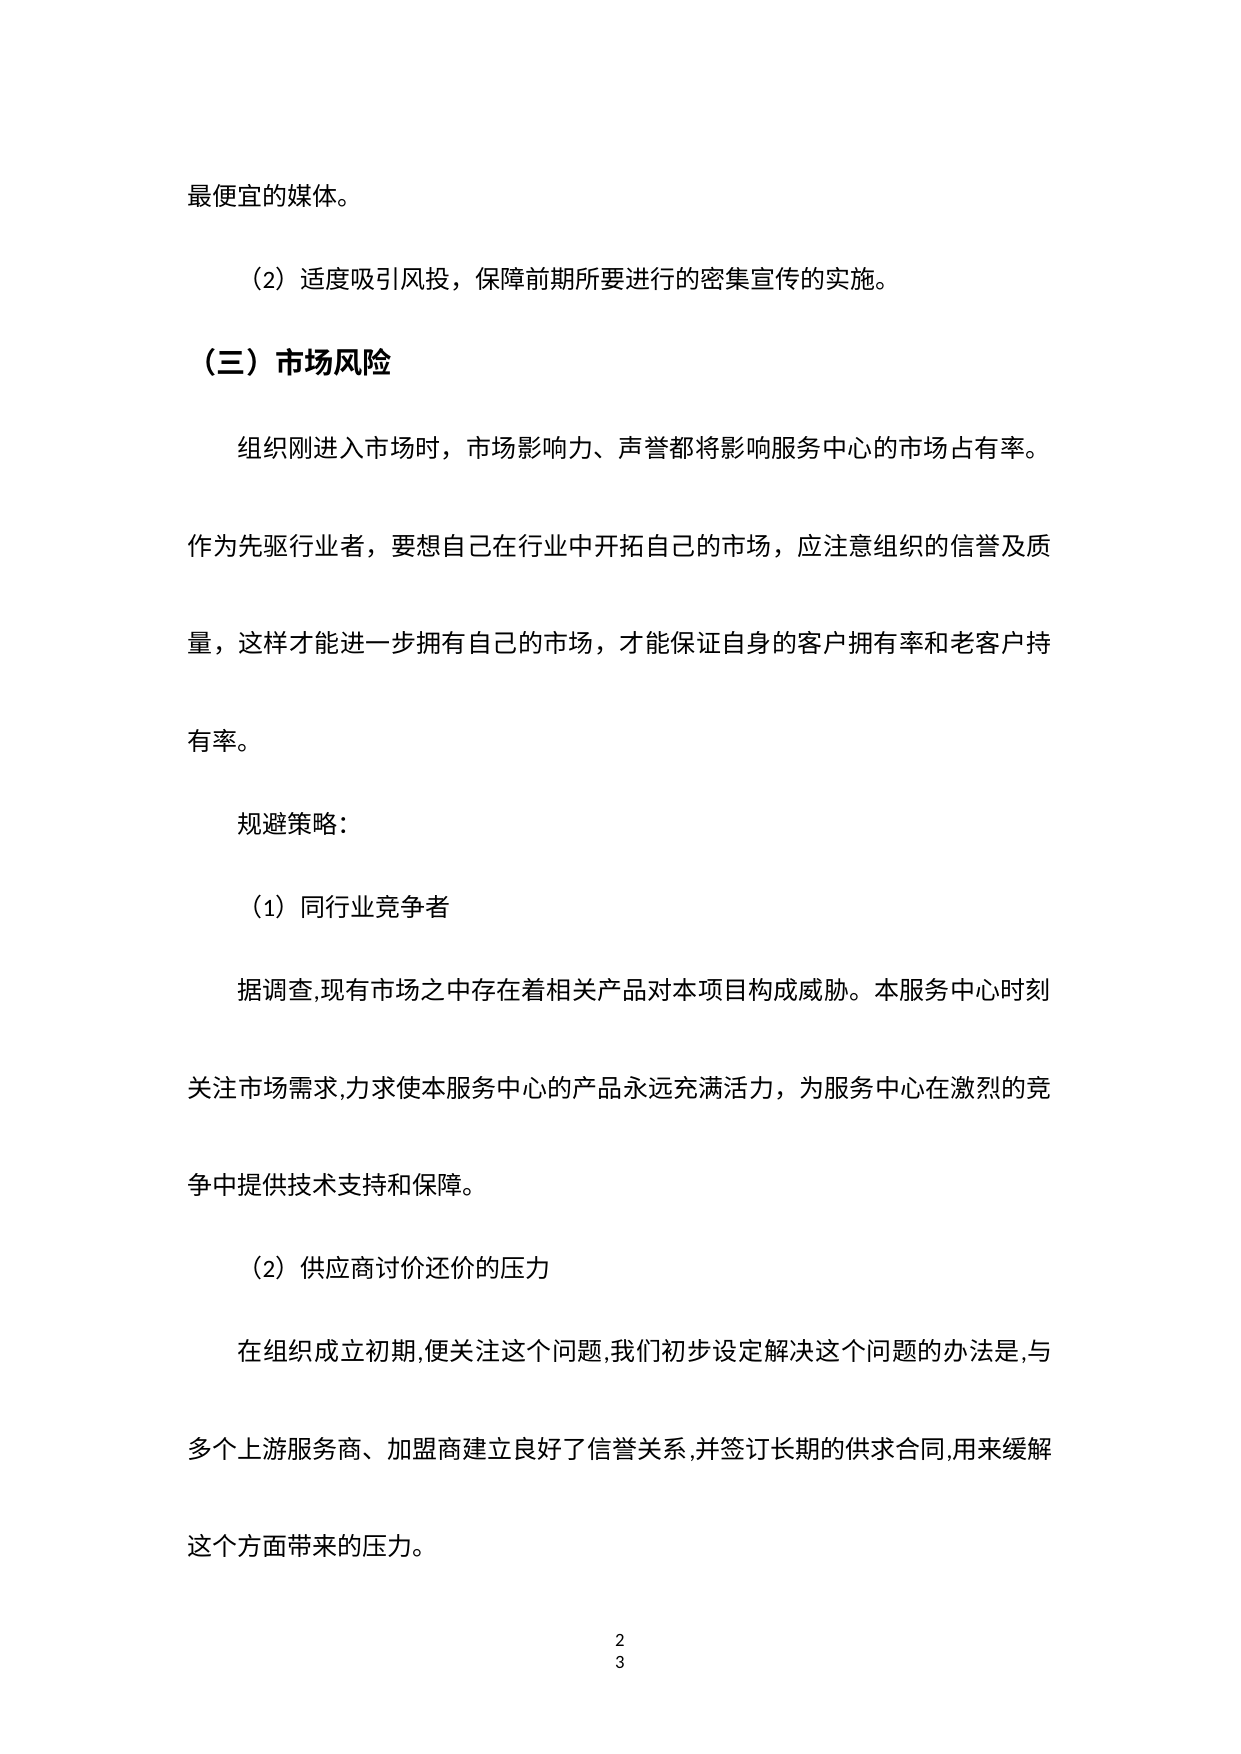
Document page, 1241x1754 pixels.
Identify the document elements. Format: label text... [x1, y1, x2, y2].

text 规避策略： [187, 790, 1053, 855]
text （2）供应商讨价还价的压力 [187, 1234, 1053, 1299]
text （三）市场风险 [187, 328, 1053, 393]
text 在组织成立初期,便关注这个问题,我们初步设定解决这个问题的办法是,与多个上游服务商、加盟商建立良好了信誉关系,并签订长期的供求合同,用来缓解这个方面带来的压力。 [187, 1317, 1053, 1577]
text （2）适度吸引风投，保障前期所要进行的密集宣传的实施。 [187, 245, 1053, 310]
text 组织刚进入市场时，市场影响力、声誉都将影响服务中心的市场占有率。作为先驱行业者，要想自己在行业中开拓自己的市场，应注意组织的信誉及质量，这样才能进一步拥有自己的市场，才能保证自身的客户拥有率和老客户持有率。 [187, 414, 1053, 772]
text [187, 162, 1053, 227]
text （1）同行业竞争者 [187, 873, 1053, 938]
text 据调查,现有市场之中存在着相关产品对本项目构成威胁。本服务中心时刻关注市场需求,力求使本服务中心的产品永远充满活力，为服务中心在激烈的竞争中提供技术支持和保障。 [187, 956, 1053, 1216]
